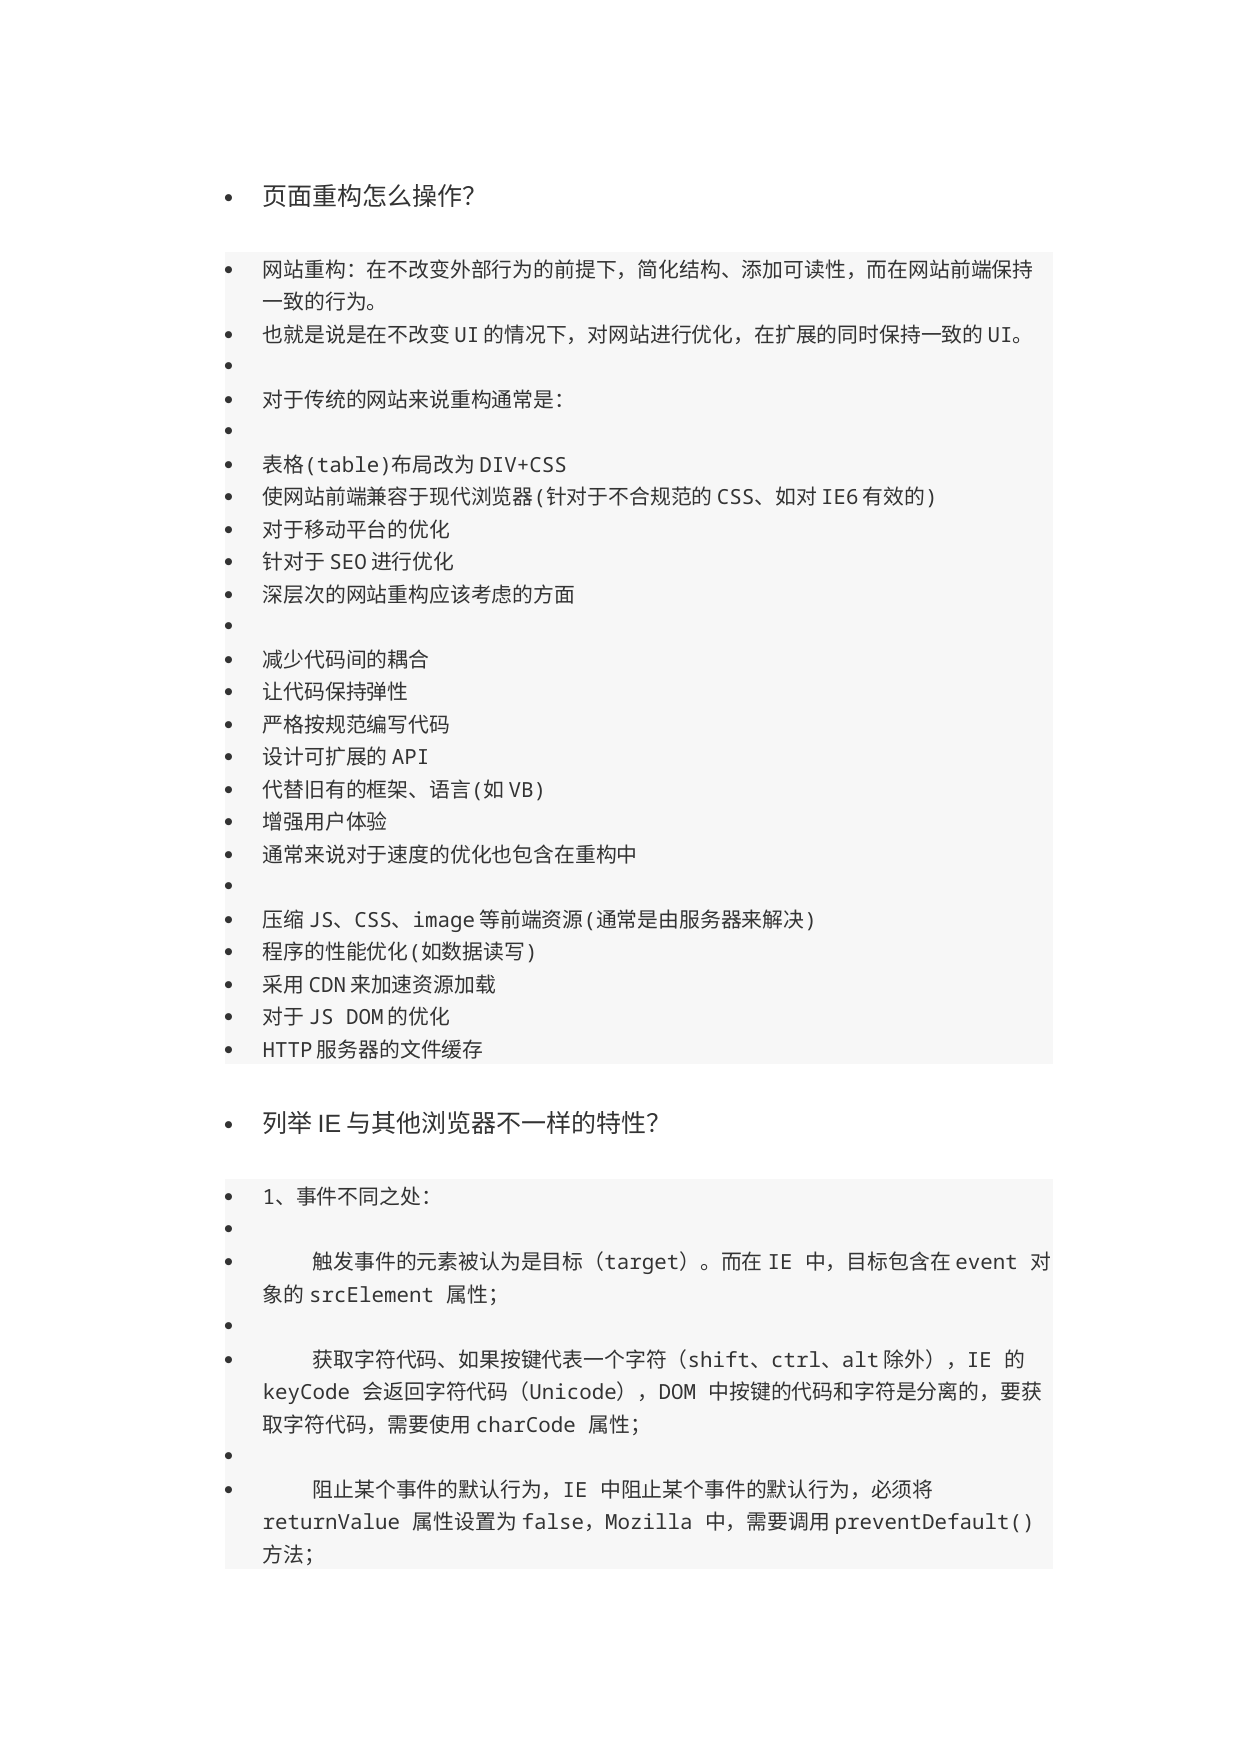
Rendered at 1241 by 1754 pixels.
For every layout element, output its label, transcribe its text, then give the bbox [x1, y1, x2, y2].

list 采用CDN来加速资源加载 [225, 967, 1053, 999]
list 对于移动平台的优化 [225, 512, 1053, 544]
list 深层次的网站重构应该考虑的方面 [225, 577, 1053, 609]
list 通常来说对于速度的优化也包含在重构中 [225, 837, 1053, 869]
list 设计可扩展的API [225, 739, 1053, 772]
list 表格(table)布局改为DIV+CSS [225, 447, 1053, 479]
list 对于传统的网站来说重构通常是： [225, 382, 1053, 414]
list 网站重构：在不改变外部行为的前提下，简化结构、添加可读性，而在网站前端保持一致的行为。 [225, 252, 1053, 317]
list 让代码保持弹性 [225, 674, 1053, 707]
list 增强用户体验 [225, 804, 1053, 837]
list 对于JS DOM的优化 [225, 999, 1053, 1032]
list 页面重构怎么操作？ [225, 162, 1053, 227]
list HTTP服务器的文件缓存 [225, 1032, 1053, 1064]
list 使网站前端兼容于现代浏览器(针对于不合规范的CSS、如对IE6有效的) [225, 479, 1053, 512]
list 减少代码间的耦合 [225, 642, 1053, 674]
list 获取字符代码、如果按键代表一个字符（shift、ctrl、alt除外），IE 的 keyCode 会返回字符代码（Unicode），DOM 中按键的代码和字符是分离的，要获取字符代码，需要使用 charCode 属性； [225, 1342, 1053, 1439]
list 针对于SEO进行优化 [225, 544, 1053, 577]
list 也就是说是在不改变UI的情况下，对网站进行优化，在扩展的同时保持一致的UI。 [225, 317, 1053, 349]
list 代替旧有的框架、语言(如VB) [225, 772, 1053, 804]
list 压缩JS、CSS、image等前端资源(通常是由服务器来解决) [225, 902, 1053, 934]
list 1、事件不同之处： [225, 1179, 1053, 1212]
list 严格按规范编写代码 [225, 707, 1053, 739]
list 列举IE与其他浏览器不一样的特性？ [225, 1089, 1053, 1154]
list 阻止某个事件的默认行为，IE 中阻止某个事件的默认行为，必须将 returnValue 属性设置为 false，Mozilla 中，需要调用 preventDefault() 方法； [225, 1472, 1053, 1569]
list 触发事件的元素被认为是目标（target）。而在 IE 中，目标包含在 event 对象的 srcElement 属性； [225, 1244, 1053, 1309]
list 程序的性能优化(如数据读写) [225, 934, 1053, 967]
